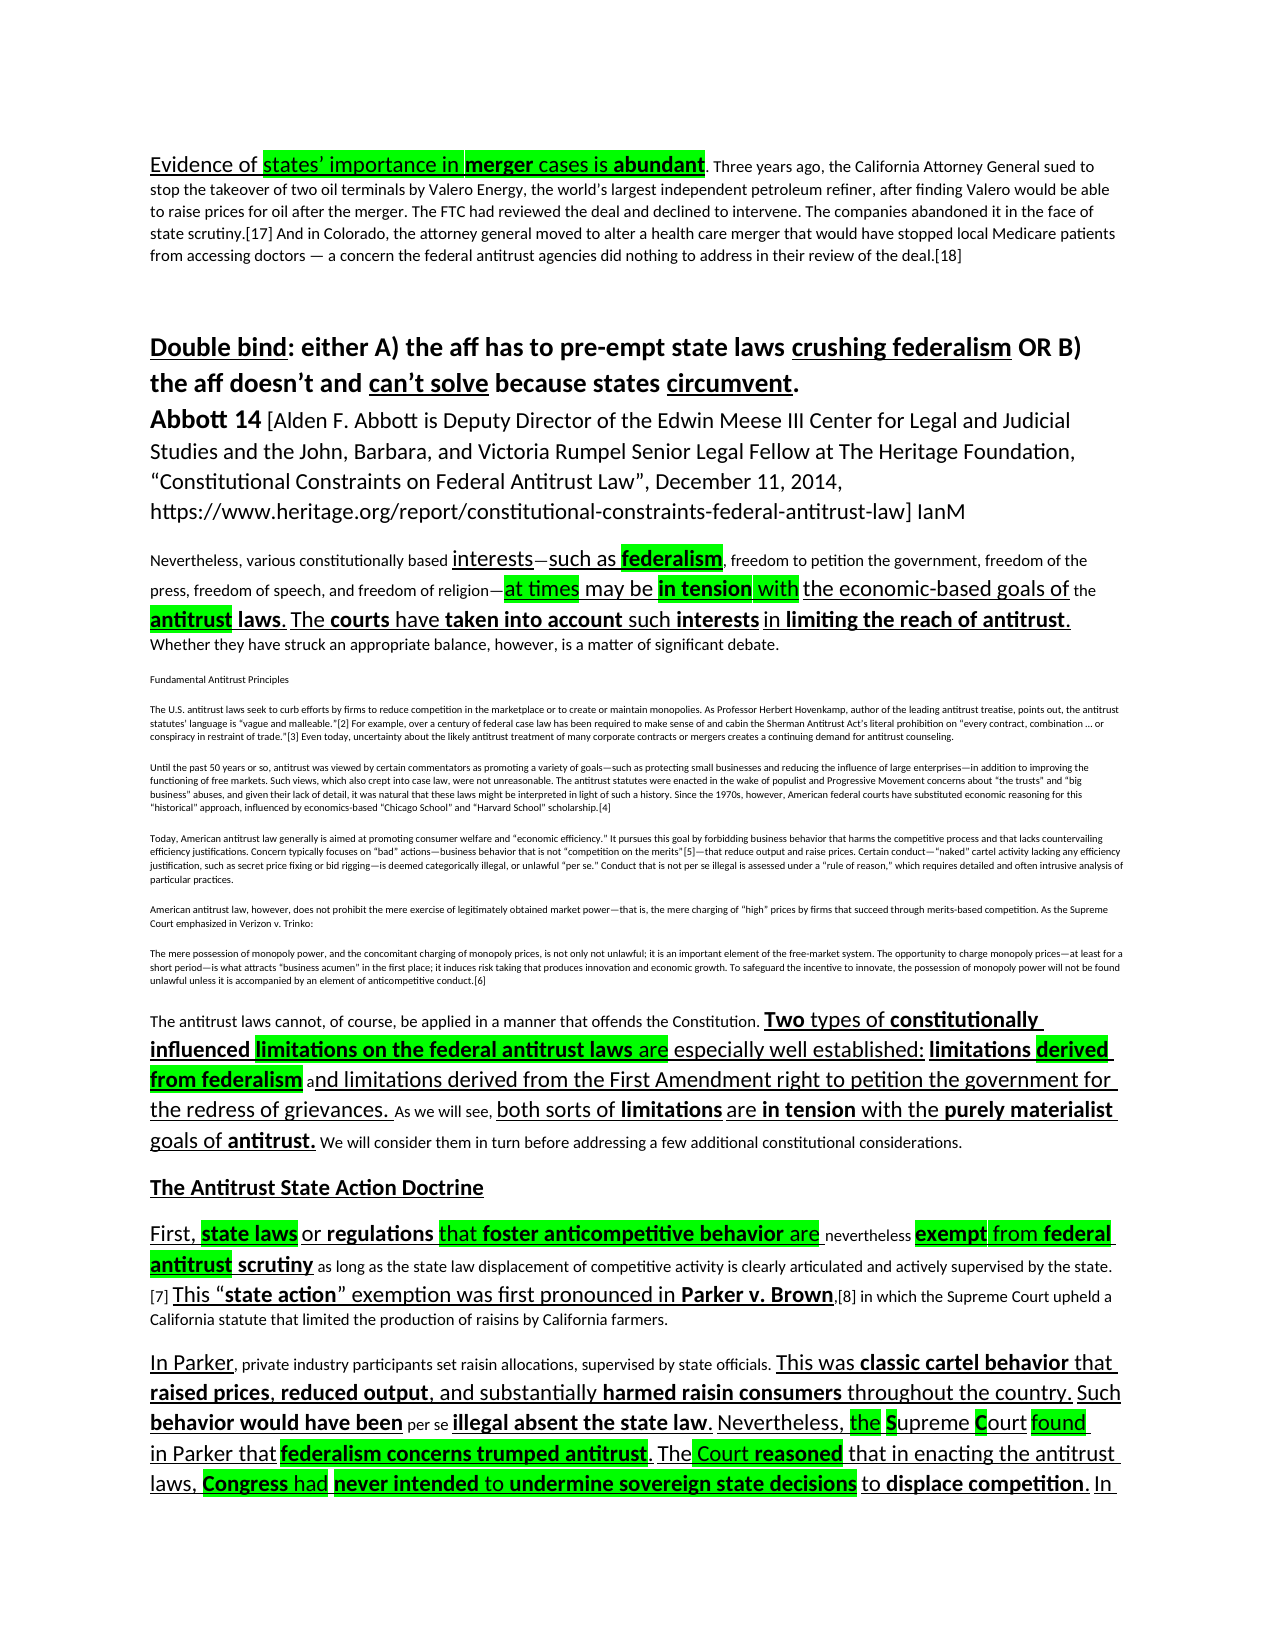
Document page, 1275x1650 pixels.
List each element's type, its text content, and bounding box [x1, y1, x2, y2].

text The antitrust laws cannot, of course, be applied in a manner that offends the Constitution. Two types of constitutionally influenced limitations on the federal antitrust laws are especially well established: limitations derived from federalism and limitations derived from the First Amendment right to petition the government for the redress of grievances. As we will see, both sorts of limitations are in tension with the purely materialist goals of antitrust. We will consider them in turn before addressing a few additional constitutional considerations. [150, 1005, 1125, 1154]
text Until the past 50 years or so, antitrust was viewed by certain commentators as promoting a variety of goals—such as protecting small businesses and reducing the influence of large enterprises—in addition to improving the functioning of free markets. Such views, which also crept into case law, were not unreasonable. The antitrust statutes were enacted in the wake of populist and Progressive Movement concerns about “the trusts” and “big business” abuses, and given their lack of detail, it was natural that these laws might be interpreted in light of such a history. Since the 1970s, however, American federal courts have substituted economic reasoning for this “historical” approach, influenced by economics-based “Chicago School” and “Harvard School” scholarship.[4] [150, 761, 1125, 814]
subtitle Double bind: either A) the aff has to pre-empt state laws crushing federalism OR B) the aff doesn’t and can’t solve because states circumvent. [150, 331, 1125, 399]
text The mere possession of monopoly power, and the concomitant charging of monopoly prices, is not only not unlawful; it is an important element of the free-market system. The opportunity to charge monopoly prices—at least for a short period—is what attracts “business acumen” in the first place; it induces risk taking that produces innovation and economic growth. To safeguard the incentive to innovate, the possession of monopoly power will not be found unlawful unless it is accompanied by an element of anticompetitive conduct.[6] [150, 947, 1125, 987]
text The U.S. antitrust laws seek to curb efforts by firms to reduce competition in the marketplace or to create or maintain monopolies. As Professor Herbert Hovenkamp, author of the leading antitrust treatise, points out, the antitrust statutes’ language is “vague and malleable.”[2] For example, over a century of federal case law has been required to make sense of and cabin the Sherman Antitrust Act’s literal prohibition on “every contract, combination … or conspiracy in restraint of trade.”[3] Even today, uncertainty about the likely antitrust treatment of many corporate contracts or mergers creates a continuing demand for antitrust counseling. [150, 703, 1125, 743]
text Fundamental Antitrust Principles [150, 673, 1125, 686]
text Today, American antitrust law generally is aimed at promoting consumer welfare and “economic efficiency.” It pursues this goal by forbidding business behavior that harms the competitive process and that lacks countervailing efficiency justifications. Concern typically focuses on “bad” actions—business behavior that is not “competition on the merits”[5]—that reduce output and raise prices. Certain conduct—“naked” cartel activity lacking any efficiency justification, such as secret price fixing or bid rigging—is deemed categorically illegal, or unlawful “per se.” Conduct that is not per se illegal is assessed under a “rule of reason,” which requires detailed and often intrusive analysis of particular practices. [150, 832, 1125, 886]
text The Antitrust State Action Doctrine [150, 1173, 1125, 1201]
text Evidence of states’ importance in merger cases is abundant. Three years ago, the California Attorney General sued to stop the takeover of two oil terminals by Valero Energy, the world’s largest independent petroleum refiner, after finding Valero would be able to raise prices for oil after the merger. The FTC had reviewed the deal and declined to intervene. The companies abandoned it in the face of state scrutiny.[17] And in Colorado, the attorney general moved to alter a health care merger that would have stopped local Medicare patients from accessing doctors — a concern the federal antitrust agencies did nothing to address in their review of the deal.[18] [150, 150, 1125, 266]
text First, state laws or regulations that foster anticompetitive behavior are nevertheless exempt from federal antitrust scrutiny as long as the state law displacement of competitive activity is clearly articulated and actively supervised by the state.[7] This “state action” exemption was first pronounced in Parker v. Brown,[8] in which the Supreme Court upheld a California statute that limited the production of raisins by California farmers. [150, 1219, 1125, 1330]
text American antitrust law, however, does not prohibit the mere exercise of legitimately obtained market power—that is, the mere charging of “high” prices by firms that succeed through merits-based competition. As the Supreme Court emphasized in Verizon v. Trinko: [150, 903, 1125, 930]
text Abbott 14 [Alden F. Abbott is Deputy Director of the Edwin Meese III Center for Legal and Judicial Studies and the John, Barbara, and Victoria Rumpel Senior Legal Fellow at The Heritage Foundation, “Constitutional Constraints on Federal Antitrust Law”, December 11, 2014, https://www.heritage.org/report/constitutional-constraints-federal-antitrust-law] IanM [150, 402, 1125, 526]
text Nevertheless, various constitutionally based interests—such as federalism, freedom to petition the government, freedom of the press, freedom of speech, and freedom of religion—at times may be in tension with the economic-based goals of the antitrust laws. The courts have taken into account such interests in limiting the reach of antitrust. Whether they have struck an appropriate balance, however, is a matter of significant debate. [150, 544, 1125, 655]
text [150, 1348, 1125, 1497]
